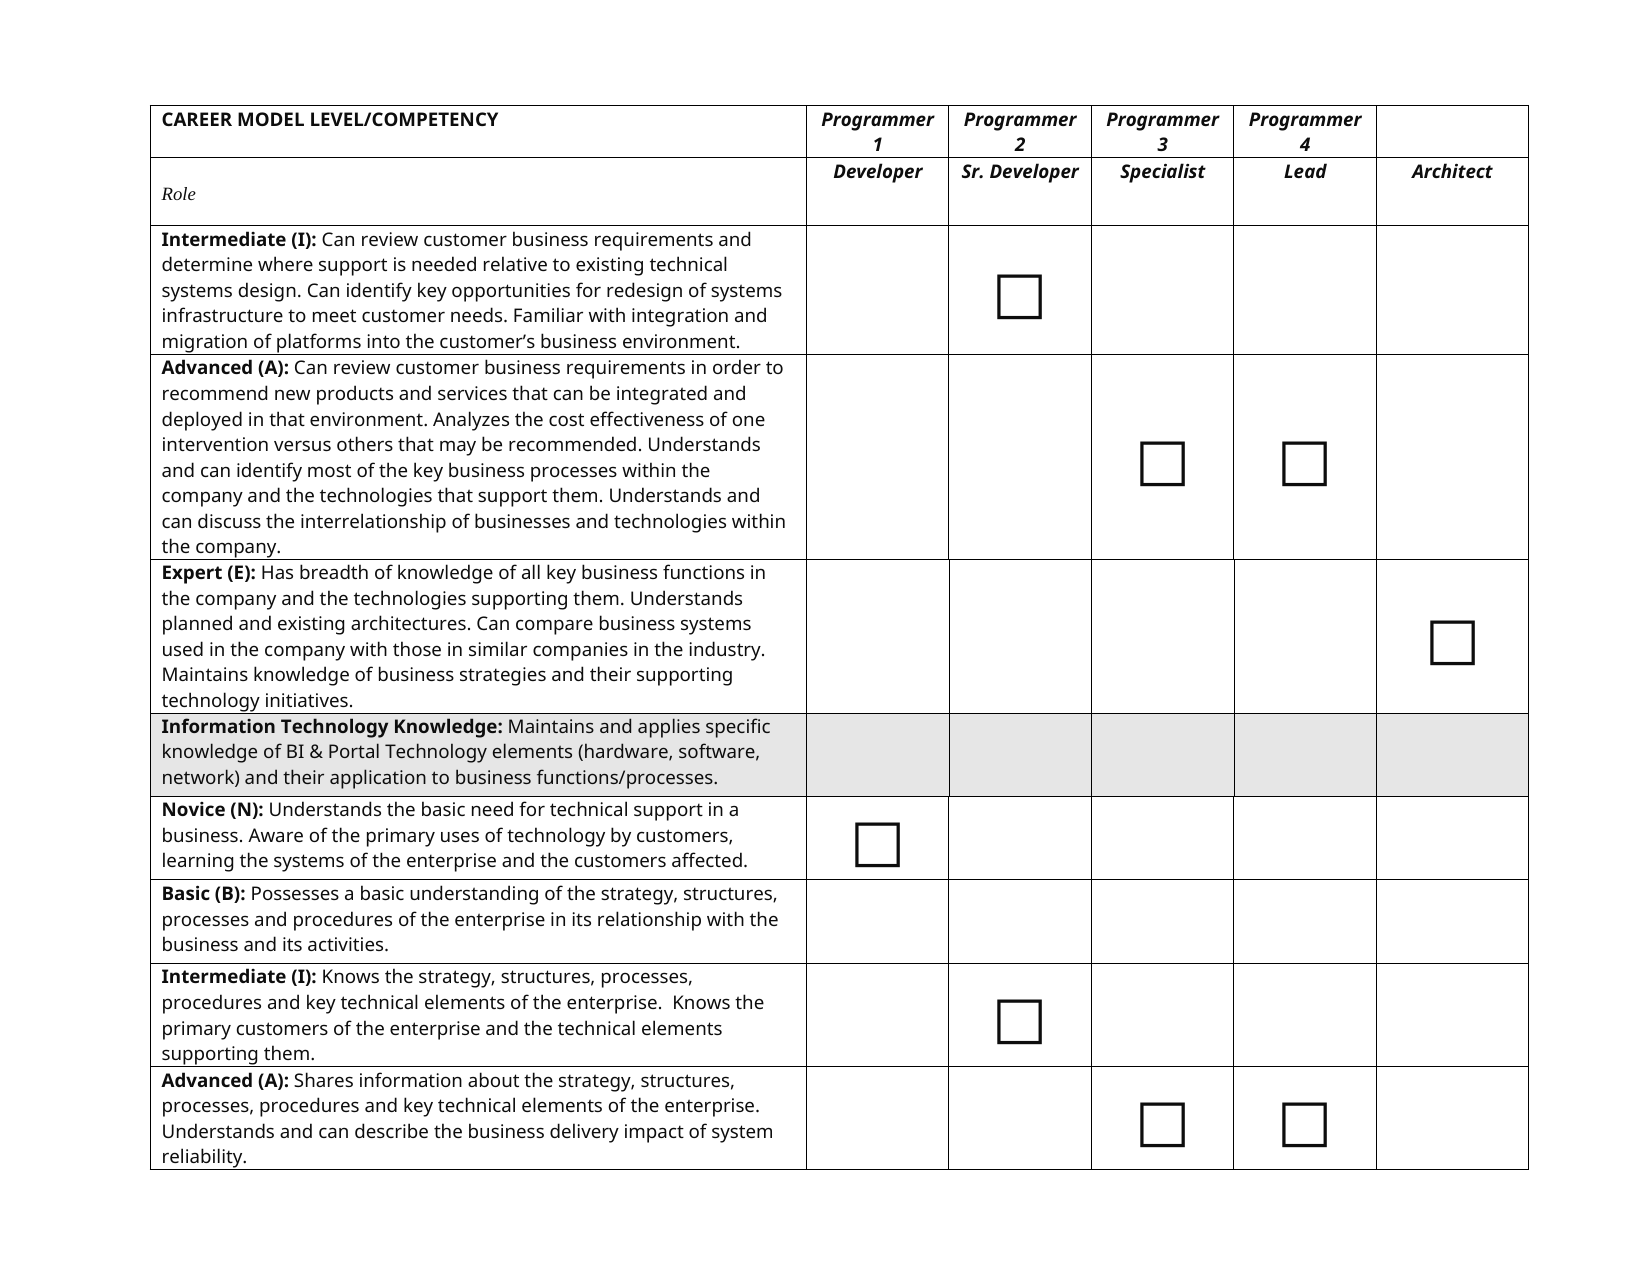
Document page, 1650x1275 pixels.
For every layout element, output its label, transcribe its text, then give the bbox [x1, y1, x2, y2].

table_cell [807, 880, 948, 963]
table_cell □ [1234, 1067, 1376, 1169]
table_cell [949, 1067, 1091, 1169]
table_cell [1092, 226, 1233, 354]
table_cell [807, 964, 948, 1066]
table_header CAREER MODEL LEVEL/COMPETENCY [151, 106, 806, 157]
table_cell [1235, 714, 1376, 796]
table_header [1377, 106, 1528, 157]
table_cell [1092, 880, 1233, 963]
table_cell Advanced (A): Shares information about the strategy, structures, processes, procedures and key technical elements of the enterprise. Understands and can describe the business delivery impact of system reliability. [151, 1067, 806, 1169]
table_cell [1234, 226, 1376, 354]
table_cell [950, 714, 1091, 796]
table_cell [1092, 797, 1233, 879]
table_cell [1235, 560, 1376, 713]
table_cell □ [1092, 355, 1233, 559]
table_cell □ [1092, 1067, 1233, 1169]
table_cell Architect [1377, 158, 1528, 225]
table_cell Specialist [1092, 158, 1233, 225]
table_cell [1377, 1067, 1528, 1169]
table_cell □ [1234, 355, 1376, 559]
table_cell [807, 714, 949, 796]
table_cell [807, 226, 948, 354]
table_cell [1377, 226, 1528, 354]
table_cell [1092, 714, 1234, 796]
table_cell Intermediate (I): Can review customer business requirements and determine where support is needed relative to existing technical systems design. Can identify key opportunities for redesign of systems infrastructure to meet customer needs. Familiar with integration and migration of platforms into the customer’s business environment. [151, 226, 806, 354]
table_cell Basic (B): Possesses a basic understanding of the strategy, structures, processes and procedures of the enterprise in its relationship with the business and its activities. [151, 880, 806, 963]
table_cell □ [1377, 560, 1528, 713]
table_cell Intermediate (I): Knows the strategy, structures, processes, procedures and key technical elements of the enterprise. Knows the primary customers of the enterprise and the technical elements supporting them. [151, 964, 806, 1066]
table_cell □ [949, 964, 1091, 1066]
table_cell □ [807, 797, 948, 879]
table_cell [949, 880, 1091, 963]
table_cell Sr. Developer [949, 158, 1091, 225]
table_cell □ [949, 226, 1091, 354]
table_header Programmer 4 [1234, 106, 1376, 157]
table_cell [1377, 964, 1528, 1066]
table_cell [949, 355, 1091, 559]
table_cell [950, 560, 1091, 713]
table_cell [949, 797, 1091, 879]
table_cell [1234, 880, 1376, 963]
table_header Programmer 2 [949, 106, 1091, 157]
table_cell Novice (N): Understands the basic need for technical support in a business. Aware of the primary uses of technology by customers, learning the systems of the enterprise and the customers affected. [151, 797, 806, 879]
table_cell [1377, 714, 1528, 796]
table_cell [807, 355, 948, 559]
table_cell [1092, 964, 1233, 1066]
table_cell [807, 1067, 948, 1169]
table_cell [1377, 355, 1528, 559]
table_cell Developer [807, 158, 948, 225]
table_cell Role [151, 158, 806, 225]
table_cell Expert (E): Has breadth of knowledge of all key business functions in the company and the technologies supporting them. Understands planned and existing architectures. Can compare business systems used in the company with those in similar companies in the industry. Maintains knowledge of business strategies and their supporting technology initiatives. [151, 560, 806, 713]
table_cell [1377, 880, 1528, 963]
table_header Programmer 3 [1092, 106, 1233, 157]
table_header Programmer 1 [807, 106, 948, 157]
table_cell [1377, 797, 1528, 879]
table_cell [1092, 560, 1234, 713]
table_cell [1234, 964, 1376, 1066]
table_cell Information Technology Knowledge: Maintains and applies specific knowledge of BI & Portal Technology elements (hardware, software, network) and their application to business functions/processes. [151, 714, 806, 796]
table_cell [807, 560, 949, 713]
table_cell Lead [1234, 158, 1376, 225]
table_cell Advanced (A): Can review customer business requirements in order to recommend new products and services that can be integrated and deployed in that environment. Analyzes the cost effectiveness of one intervention versus others that may be recommended. Understands and can identify most of the key business processes within the company and the technologies that support them. Understands and can discuss the interrelationship of businesses and technologies within the company. [151, 355, 806, 559]
table_cell [1234, 797, 1376, 879]
